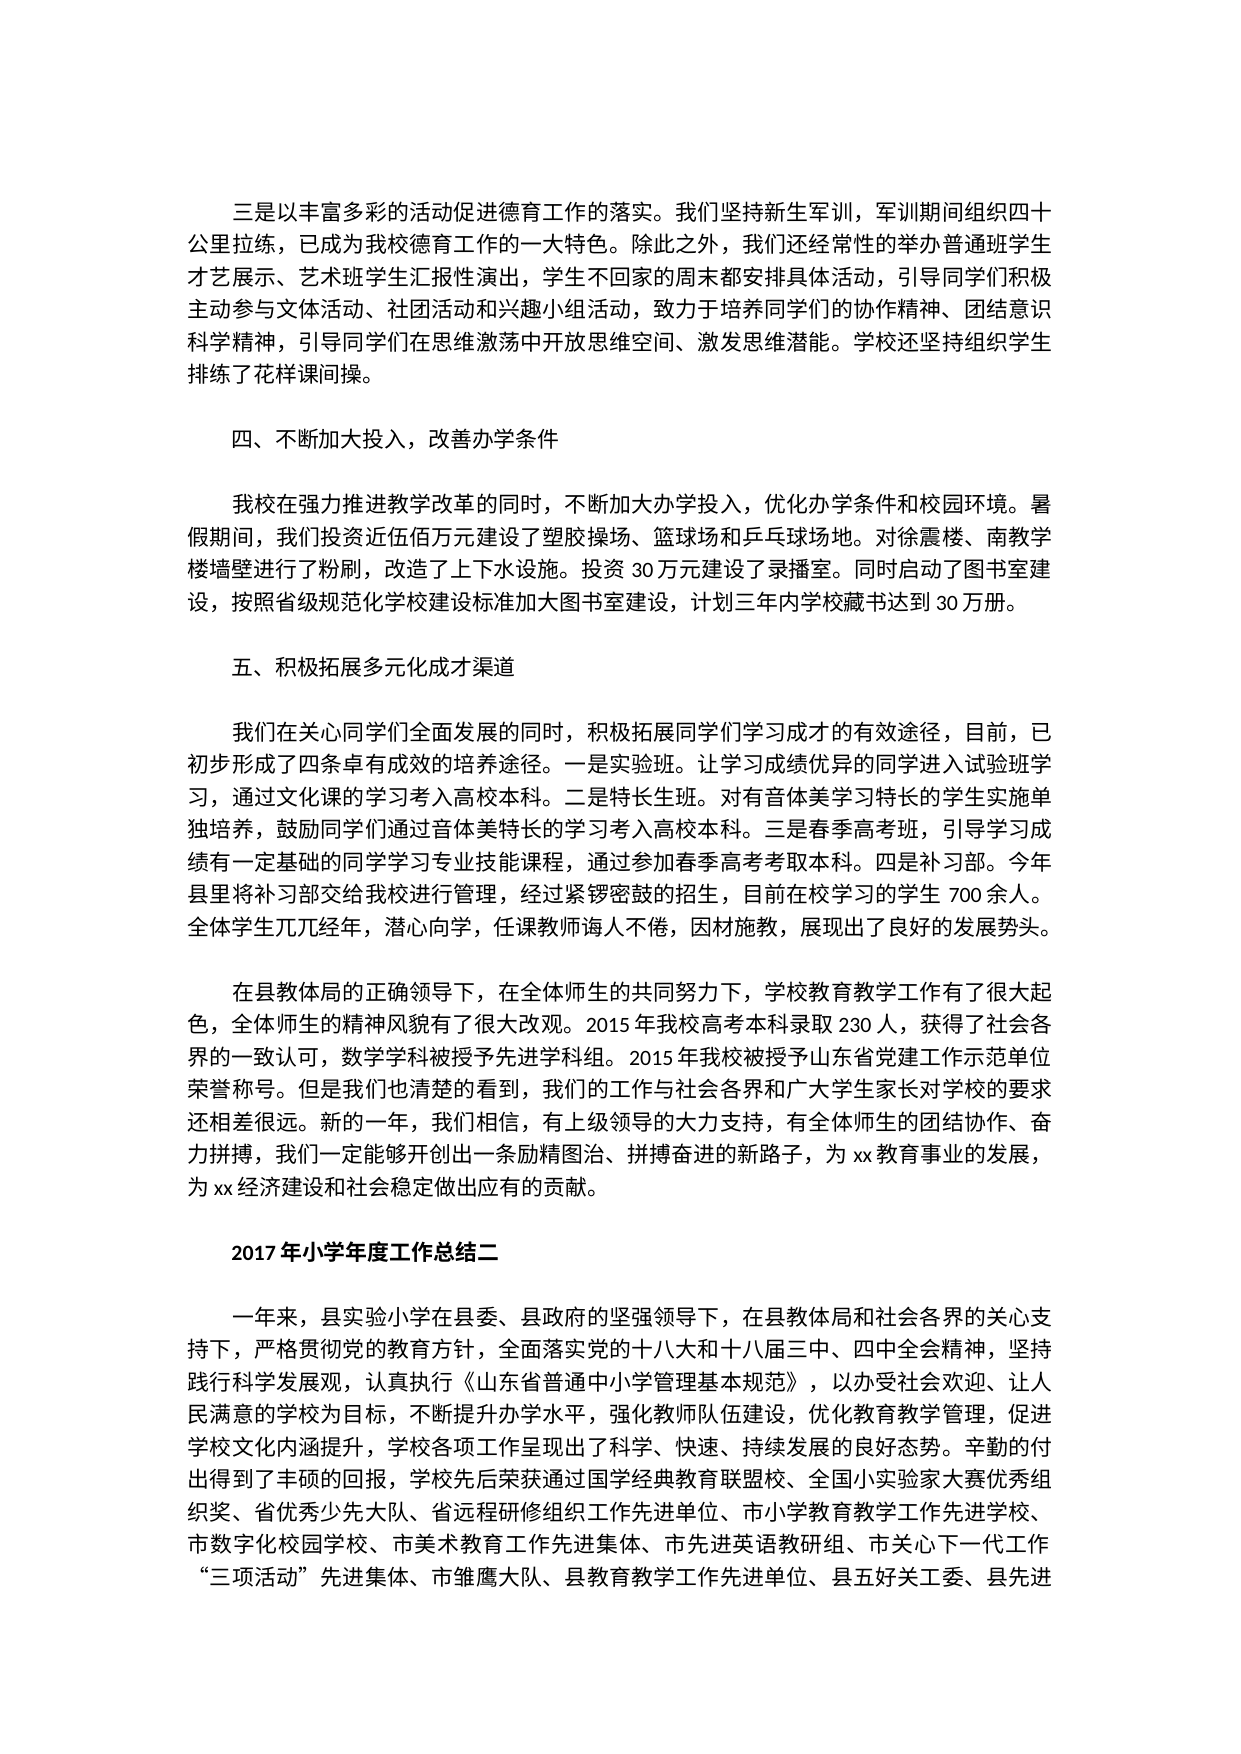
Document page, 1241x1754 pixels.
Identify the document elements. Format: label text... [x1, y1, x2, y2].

text 2017年小学年度工作总结二 [187, 1234, 1053, 1267]
text 我们在关心同学们全面发展的同时，积极拓展同学们学习成才的有效途径，目前，已初步形成了四条卓有成效的培养途径。一是实验班。让学习成绩优异的同学进入试验班学习，通过文化课的学习考入高校本科。二是特长生班。对有音体美学习特长的学生实施单独培养，鼓励同学们通过音体美特长的学习考入高校本科。三是春季高考班，引导学习成绩有一定基础的同学学习专业技能课程，通过参加春季高考考取本科。四是补习部。今年县里将补习部交给我校进行管理，经过紧锣密鼓的招生，目前在校学习的学生700余人。全体学生兀兀经年，潜心向学，任课教师诲人不倦，因材施教，展现出了良好的发展势头。 [187, 714, 1053, 942]
text 四、不断加大投入，改善办学条件 [187, 422, 1053, 454]
text 我校在强力推进教学改革的同时，不断加大办学投入，优化办学条件和校园环境。暑假期间，我们投资近伍佰万元建设了塑胶操场、篮球场和乒乓球场地。对徐震楼、南教学楼墙壁进行了粉刷，改造了上下水设施。投资30万元建设了录播室。同时启动了图书室建设，按照省级规范化学校建设标准加大图书室建设，计划三年内学校藏书达到30万册。 [187, 487, 1053, 617]
text 五、积极拓展多元化成才渠道 [187, 649, 1053, 682]
text 三是以丰富多彩的活动促进德育工作的落实。我们坚持新生军训，军训期间组织四十公里拉练，已成为我校德育工作的一大特色。除此之外，我们还经常性的举办普通班学生才艺展示、艺术班学生汇报性演出，学生不回家的周末都安排具体活动，引导同学们积极主动参与文体活动、社团活动和兴趣小组活动，致力于培养同学们的协作精神、团结意识、科学精神，引导同学们在思维激荡中开放思维空间、激发思维潜能。学校还坚持组织学生排练了花样课间操。 [187, 194, 1053, 389]
text 在县教体局的正确领导下，在全体师生的共同努力下，学校教育教学工作有了很大起色，全体师生的精神风貌有了很大改观。2015年我校高考本科录取230人，获得了社会各界的一致认可，数学学科被授予先进学科组。2015年我校被授予山东省党建工作示范单位荣誉称号。但是我们也清楚的看到，我们的工作与社会各界和广大学生家长对学校的要求还相差很远。新的一年，我们相信，有上级领导的大力支持，有全体师生的团结协作、奋力拼搏，我们一定能够开创出一条励精图治、拼搏奋进的新路子，为xx教育事业的发展，为xx经济建设和社会稳定做出应有的贡献。 [187, 974, 1053, 1202]
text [187, 1299, 1053, 1592]
